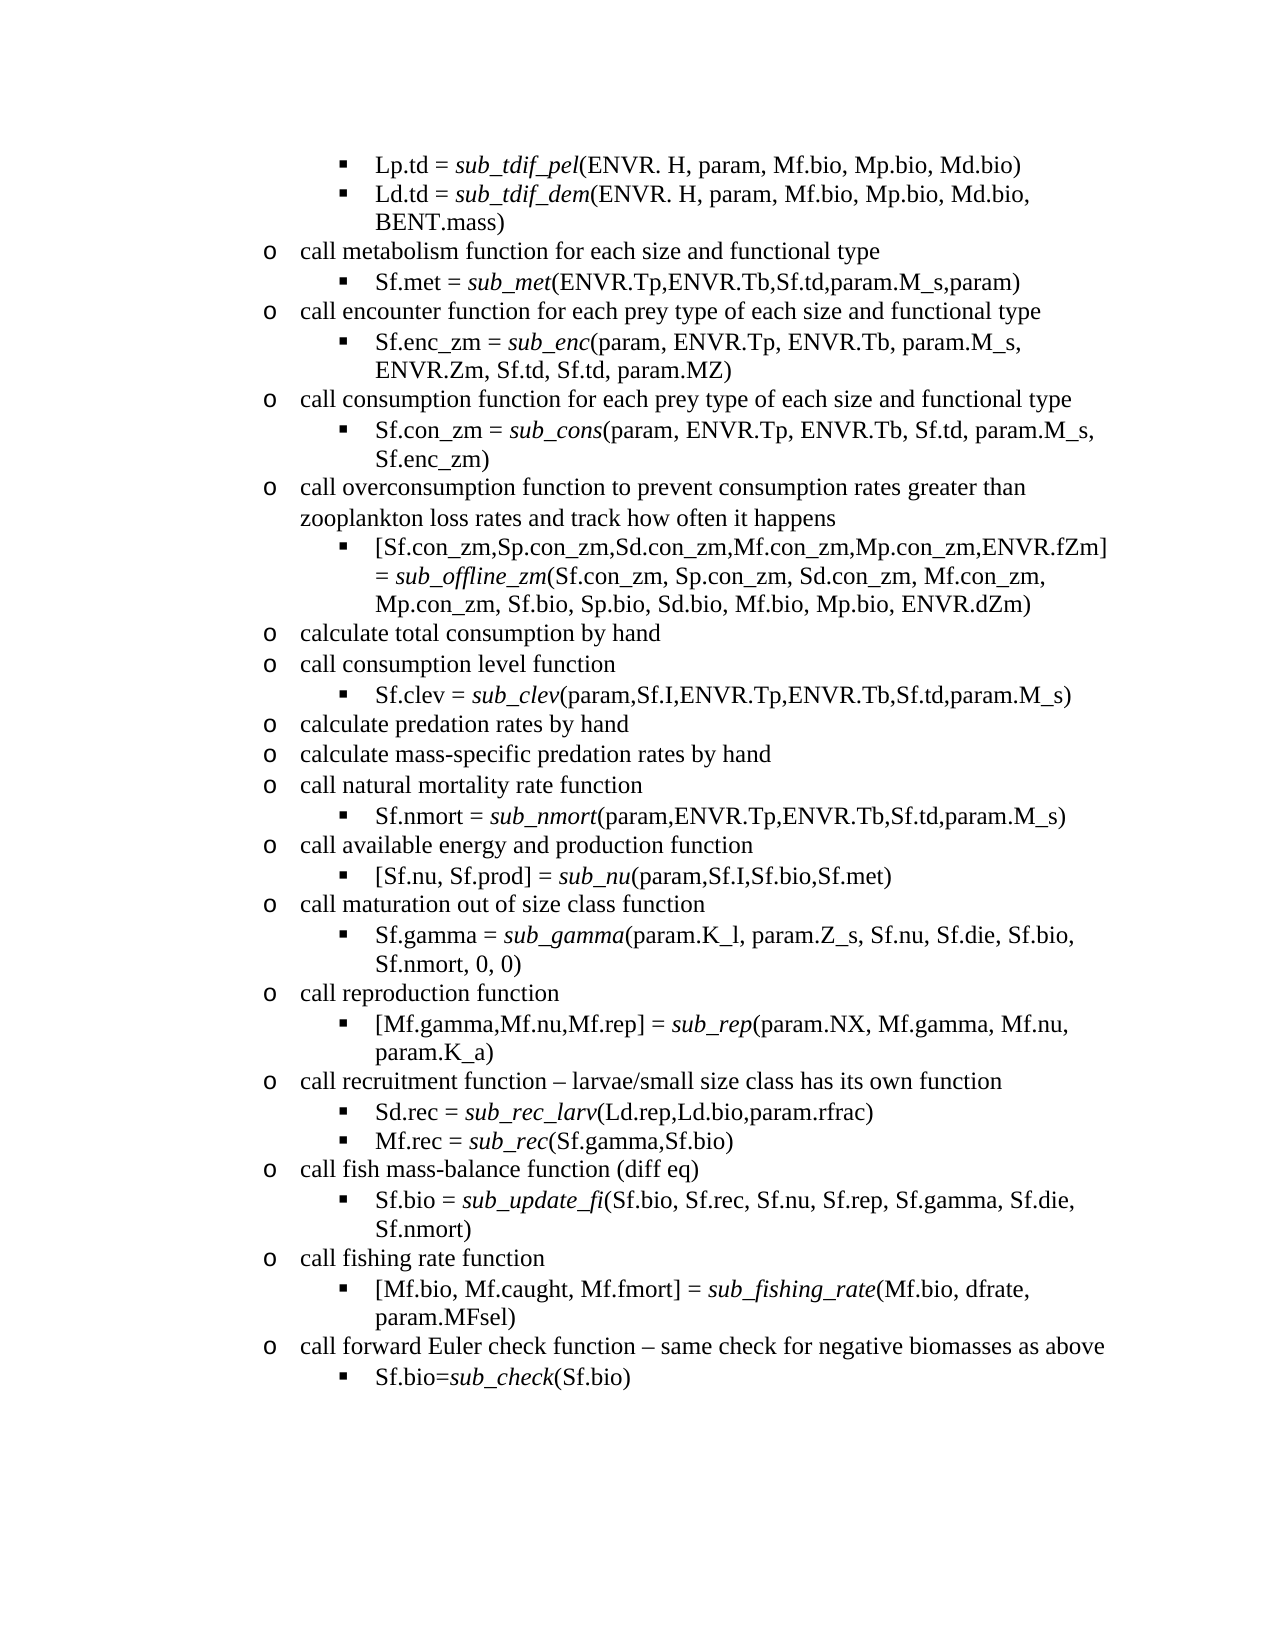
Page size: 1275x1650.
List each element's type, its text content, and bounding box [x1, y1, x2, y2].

list Sd.rec = sub_rec_larv(Ld.rep,Ld.bio,param.rfrac) [337, 1097, 1125, 1126]
list [Sf.con_zm,Sp.con_zm,Sd.con_zm,Mf.con_zm,Mp.con_zm,ENVR.fZm] = sub_offline_zm(Sf.con_zm, Sp.con_zm, Sd.con_zm, Mf.con_zm, Mp.con_zm, Sf.bio, Sp.bio, Sd.bio, Mf.bio, Mp.bio, ENVR.dZm) [337, 532, 1125, 618]
list call consumption level function [262, 649, 1125, 680]
list call overconsumption function to prevent consumption rates greater than zooplankton loss rates and track how often it happens [262, 472, 1125, 532]
list call recruitment function – larvae/small size class has its own function [262, 1066, 1125, 1097]
list calculate total consumption by hand [262, 618, 1125, 649]
list call available energy and production function [262, 830, 1125, 861]
list Sf.bio=sub_check(Sf.bio) [337, 1362, 1125, 1391]
list Sf.clev = sub_clev(param,Sf.I,ENVR.Tp,ENVR.Tb,Sf.td,param.M_s) [337, 680, 1125, 709]
list Lp.td = sub_tdif_pel(ENVR. H, param, Mf.bio, Mp.bio, Md.bio) [337, 150, 1125, 179]
list calculate mass-specific predation rates by hand [262, 739, 1125, 770]
list Sf.con_zm = sub_cons(param, ENVR.Tp, ENVR.Tb, Sf.td, param.M_s, Sf.enc_zm) [337, 415, 1125, 472]
list Mf.rec = sub_rec(Sf.gamma,Sf.bio) [337, 1126, 1125, 1154]
list Ld.td = sub_tdif_dem(ENVR. H, param, Mf.bio, Mp.bio, Md.bio, BENT.mass) [337, 179, 1125, 236]
list Sf.enc_zm = sub_enc(param, ENVR.Tp, ENVR.Tb, param.M_s, ENVR.Zm, Sf.td, Sf.td, param.MZ) [337, 327, 1125, 384]
list Sf.met = sub_met(ENVR.Tp,ENVR.Tb,Sf.td,param.M_s,param) [337, 267, 1125, 296]
list call encounter function for each prey type of each size and functional type [262, 296, 1125, 327]
list call metabolism function for each size and functional type [262, 236, 1125, 267]
list call maturation out of size class function [262, 889, 1125, 920]
list call consumption function for each prey type of each size and functional type [262, 384, 1125, 415]
list call natural mortality rate function [262, 770, 1125, 801]
list [Mf.gamma,Mf.nu,Mf.rep] = sub_rep(param.NX, Mf.gamma, Mf.nu, param.K_a) [337, 1009, 1125, 1066]
list call forward Euler check function – same check for negative biomasses as above [262, 1331, 1125, 1362]
list call fish mass-balance function (diff eq) [262, 1154, 1125, 1185]
list [Mf.bio, Mf.caught, Mf.fmort] = sub_fishing_rate(Mf.bio, dfrate, param.MFsel) [337, 1274, 1125, 1331]
list Sf.nmort = sub_nmort(param,ENVR.Tp,ENVR.Tb,Sf.td,param.M_s) [337, 801, 1125, 830]
list call reproduction function [262, 978, 1125, 1009]
list [Sf.nu, Sf.prod] = sub_nu(param,Sf.I,Sf.bio,Sf.met) [337, 861, 1125, 889]
list call fishing rate function [262, 1243, 1125, 1274]
list Sf.gamma = sub_gamma(param.K_l, param.Z_s, Sf.nu, Sf.die, Sf.bio, Sf.nmort, 0, 0) [337, 920, 1125, 978]
list calculate predation rates by hand [262, 709, 1125, 739]
list Sf.bio = sub_update_fi(Sf.bio, Sf.rec, Sf.nu, Sf.rep, Sf.gamma, Sf.die, Sf.nmort) [337, 1185, 1125, 1243]
